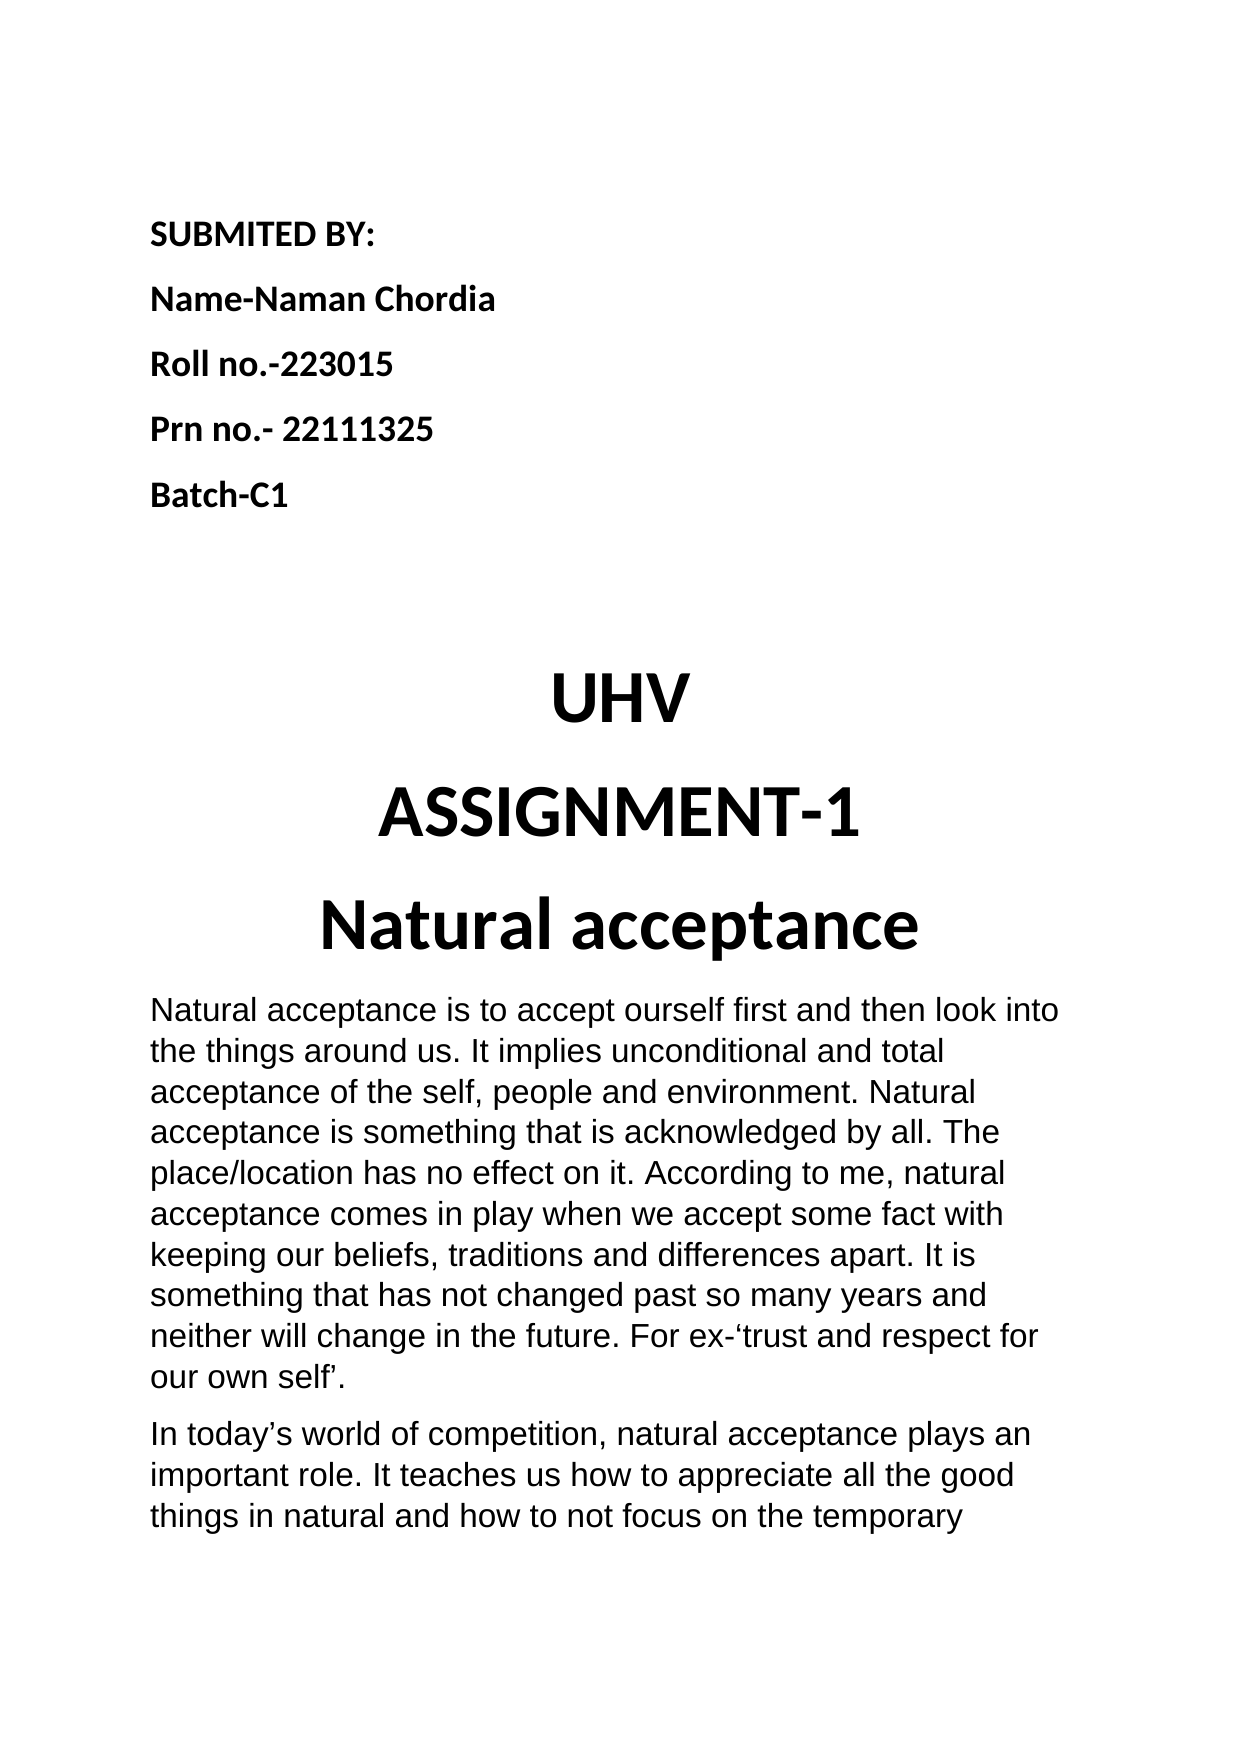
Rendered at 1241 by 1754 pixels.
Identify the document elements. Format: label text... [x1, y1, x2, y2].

text Prn no.- 22111325 [150, 405, 1090, 451]
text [150, 1414, 1090, 1534]
text Natural acceptance [150, 877, 1090, 968]
text Name-Naman Chordia [150, 275, 1090, 321]
text UHV [150, 649, 1090, 741]
text SUBMITED BY: [150, 210, 1090, 256]
text Roll no.-223015 [150, 340, 1090, 386]
text Natural acceptance is to accept ourself first and then look into the things around us. It implies unconditional and total acceptance of the self, people and environment. Natural acceptance is something that is acknowledged by all. The place/location has no effect on it. According to me, natural acceptance comes in play when we accept some fact with keeping our beliefs, traditions and differences apart. It is something that has not changed past so many years and neither will change in the future. For ex-‘trust and respect for our own self’. [150, 990, 1090, 1395]
text Batch-C1 [150, 471, 1090, 516]
text ASSIGNMENT-1 [150, 763, 1090, 855]
